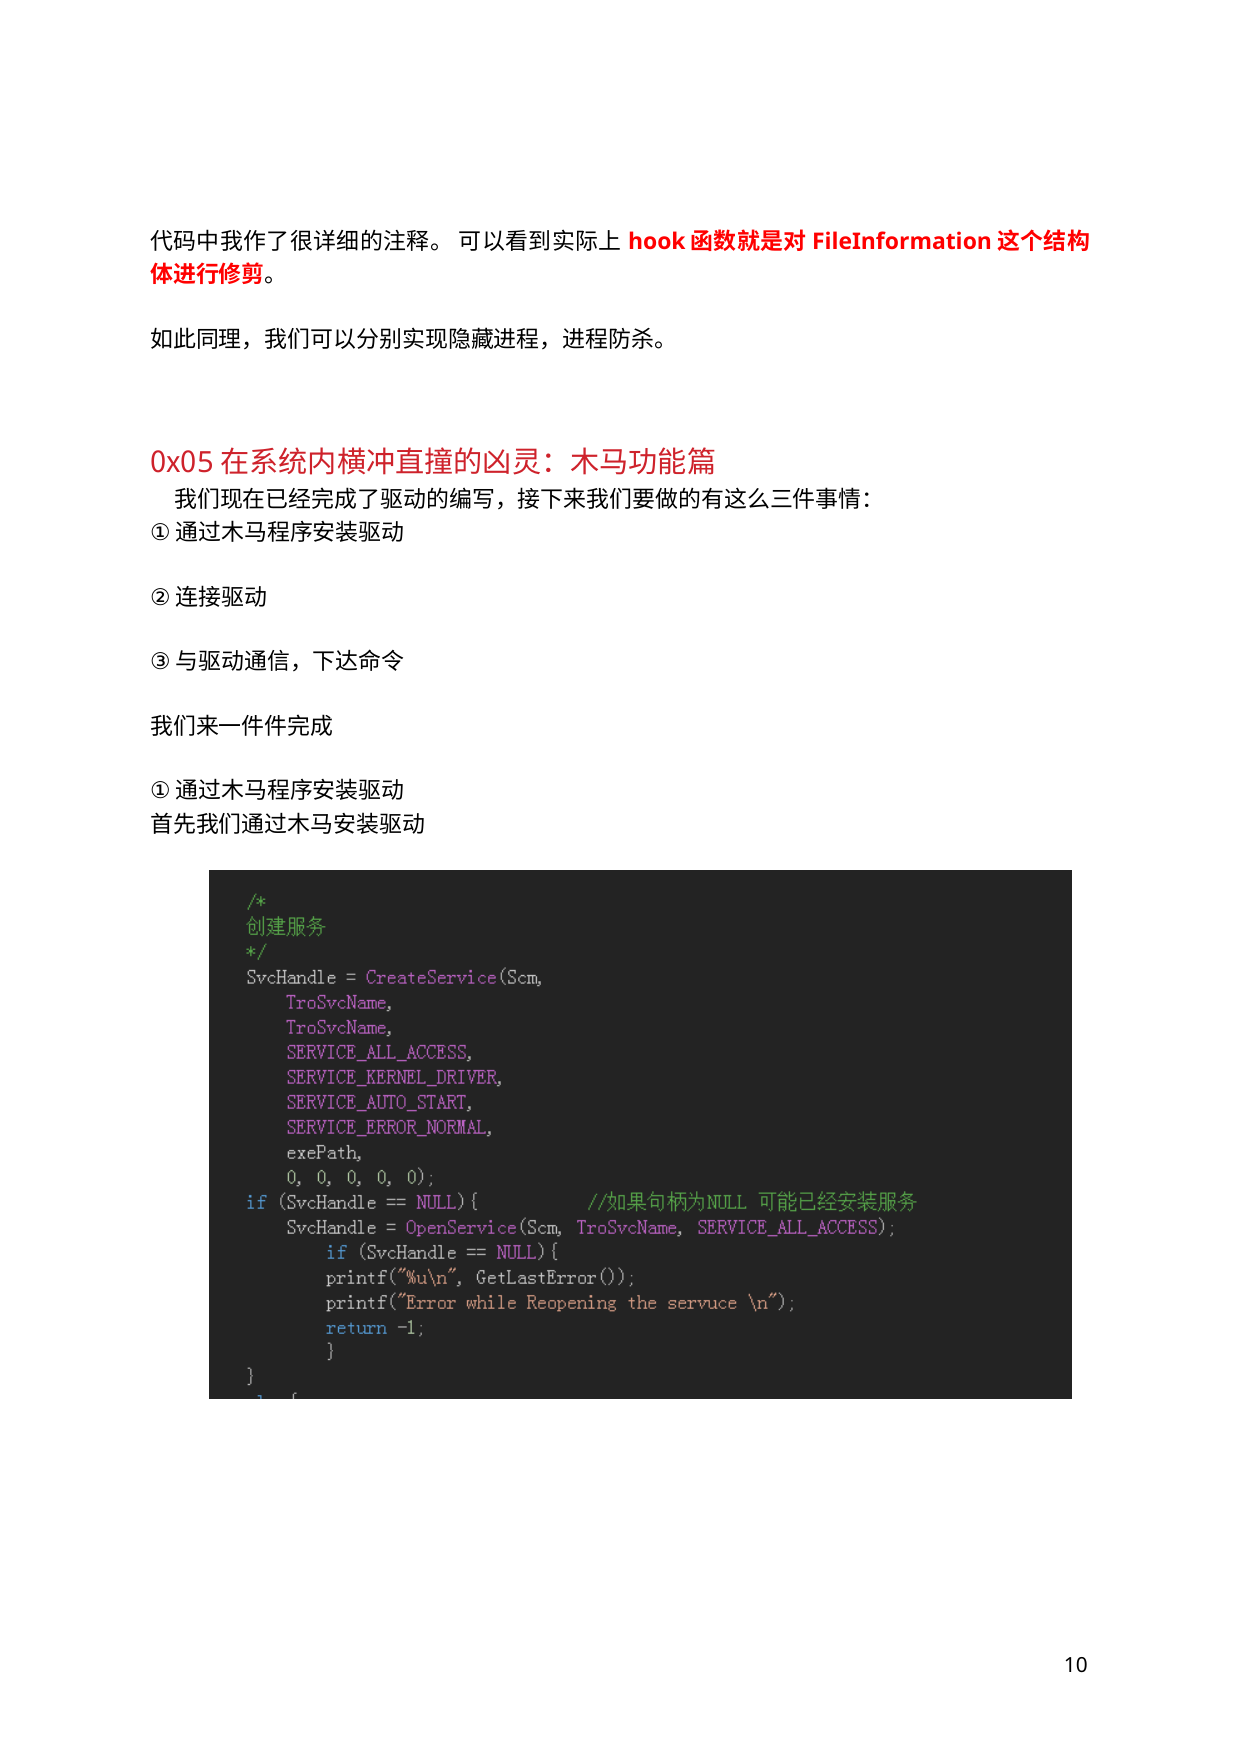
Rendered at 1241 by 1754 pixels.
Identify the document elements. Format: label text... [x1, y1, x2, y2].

text 我们现在已经完成了驱动的编写，接下来我们要做的有这么三件事情： [150, 481, 1090, 514]
text ①通过木马程序安装驱动 [150, 514, 1090, 547]
text ①通过木马程序安装驱动 [150, 772, 1090, 806]
text 0x05 在系统内横冲直撞的凶灵：木马功能篇 [150, 438, 1090, 481]
text ②连接驱动 [150, 579, 1090, 612]
text 如此同理，我们可以分别实现隐藏进程，进程防杀。 [150, 321, 1090, 354]
text ③与驱动通信，下达命令 [150, 643, 1090, 677]
text 首先我们通过木马安装驱动 [150, 806, 1090, 839]
picture [209, 870, 1072, 1399]
text 代码中我作了很详细的注释。 可以看到实际上hook函数就是对FileInformation这个结构体进行修剪。 [150, 223, 1090, 289]
text 我们来一件件完成 [150, 708, 1090, 741]
